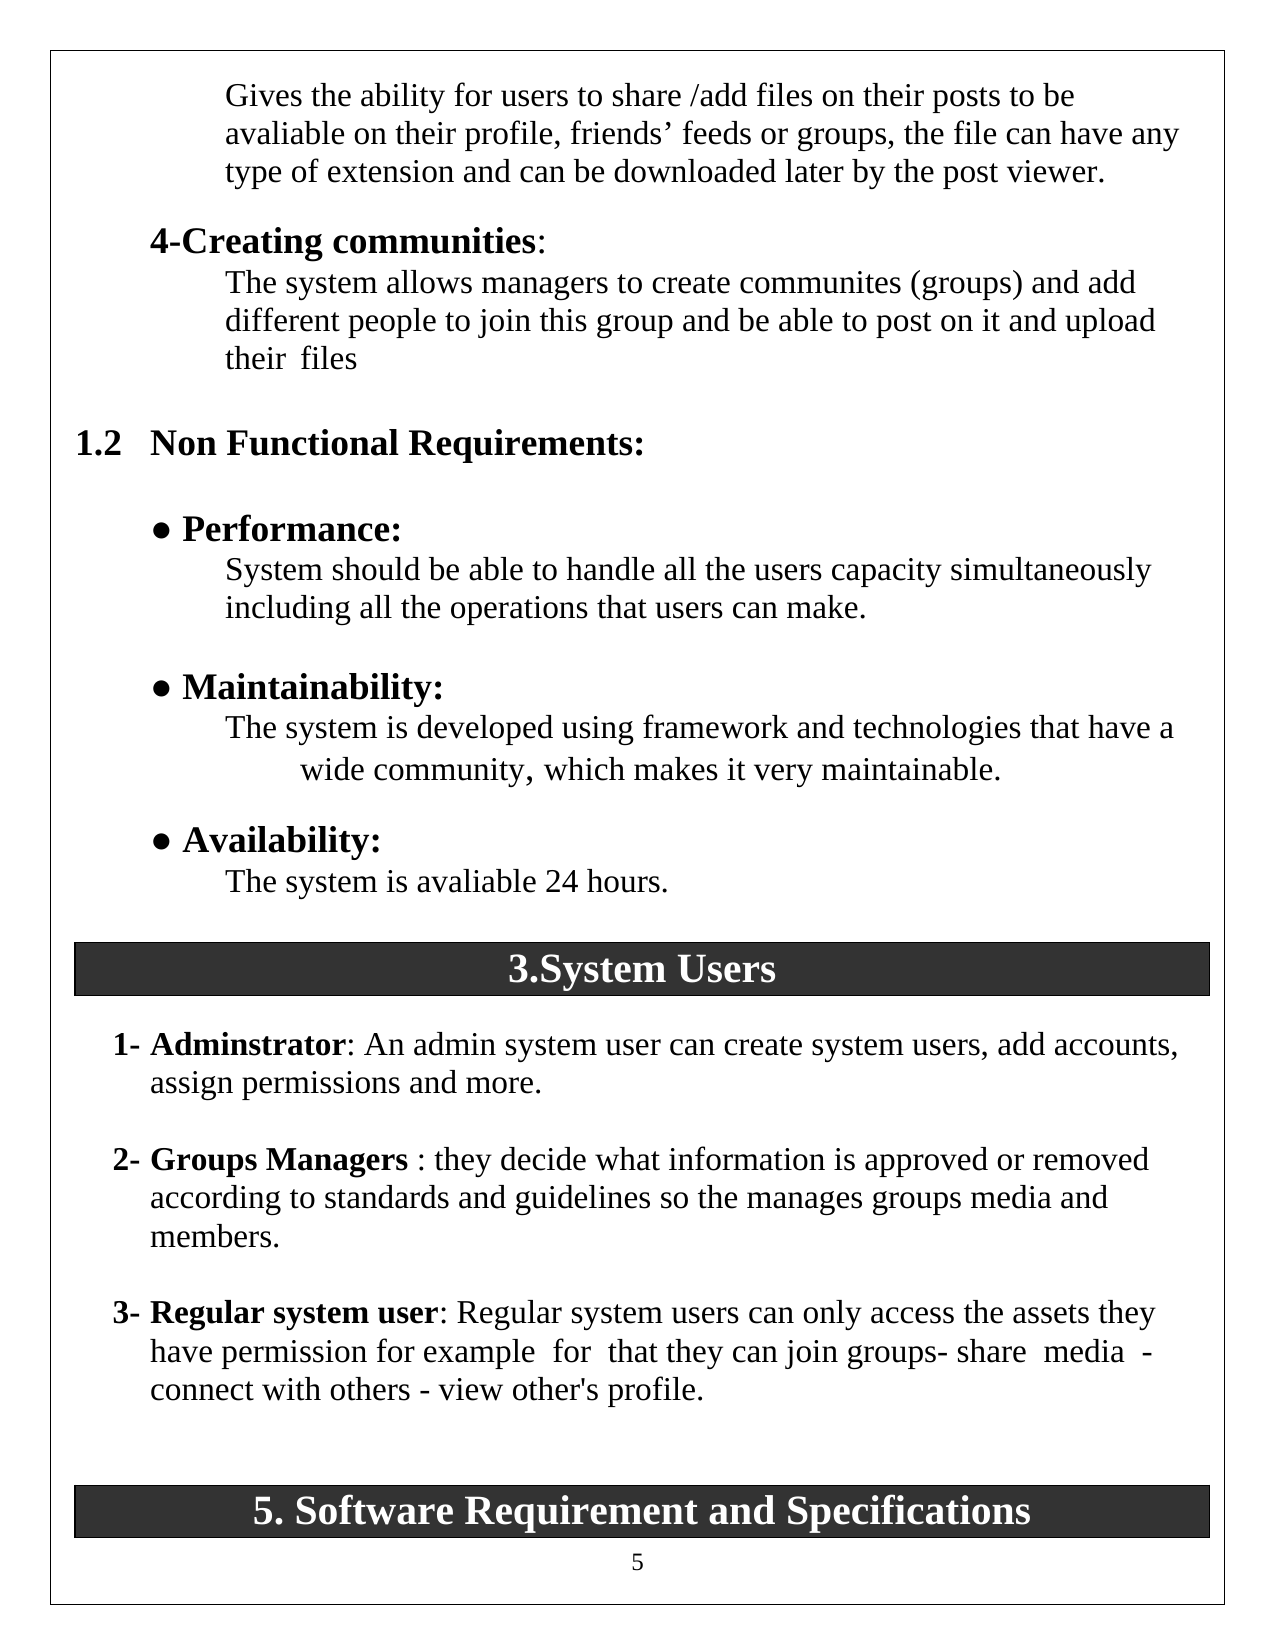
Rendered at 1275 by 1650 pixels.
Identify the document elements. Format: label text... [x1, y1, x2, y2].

text System should be able to handle all the users capacity simultaneously including all the operations that users can make. [225, 549, 1200, 626]
list Groups Managers : they decide what information is approved or removed according to standards and guidelines so the manages groups media and members. [112, 1139, 1200, 1254]
text ● Availability: [75, 818, 1200, 861]
list Adminstrator: An admin system user can create system users, add accounts, assign permissions and more. [112, 1024, 1200, 1101]
table_header 3.System Users [76, 943, 1209, 995]
text ● Maintainability: [75, 664, 1200, 707]
list Regular system user: Regular system users can only access the assets they have permission for example for that they can join groups- share media - connect with others - view other's profile. [112, 1293, 1200, 1408]
table_header 5. Software Requirement and Specifications [76, 1486, 1209, 1537]
text The system is developed using framework and technologies that have a wide community, which makes it very maintainable. [75, 707, 1200, 789]
text ● Performance: [75, 506, 1200, 549]
text The system allows managers to create communites (groups) and add different people to join this group and be able to post on it and upload their files [150, 262, 1200, 377]
text 4-Creating communities: [150, 219, 1200, 262]
list Non Functional Requirements: [75, 420, 1200, 463]
text The system is avaliable 24 hours. [75, 861, 1200, 899]
list Gives the ability for users to share /add files on their posts to be avaliable on their profile, friends’ feeds or groups, the file can have any type of extension and can be downloaded later by the post viewer. [187, 75, 1200, 190]
